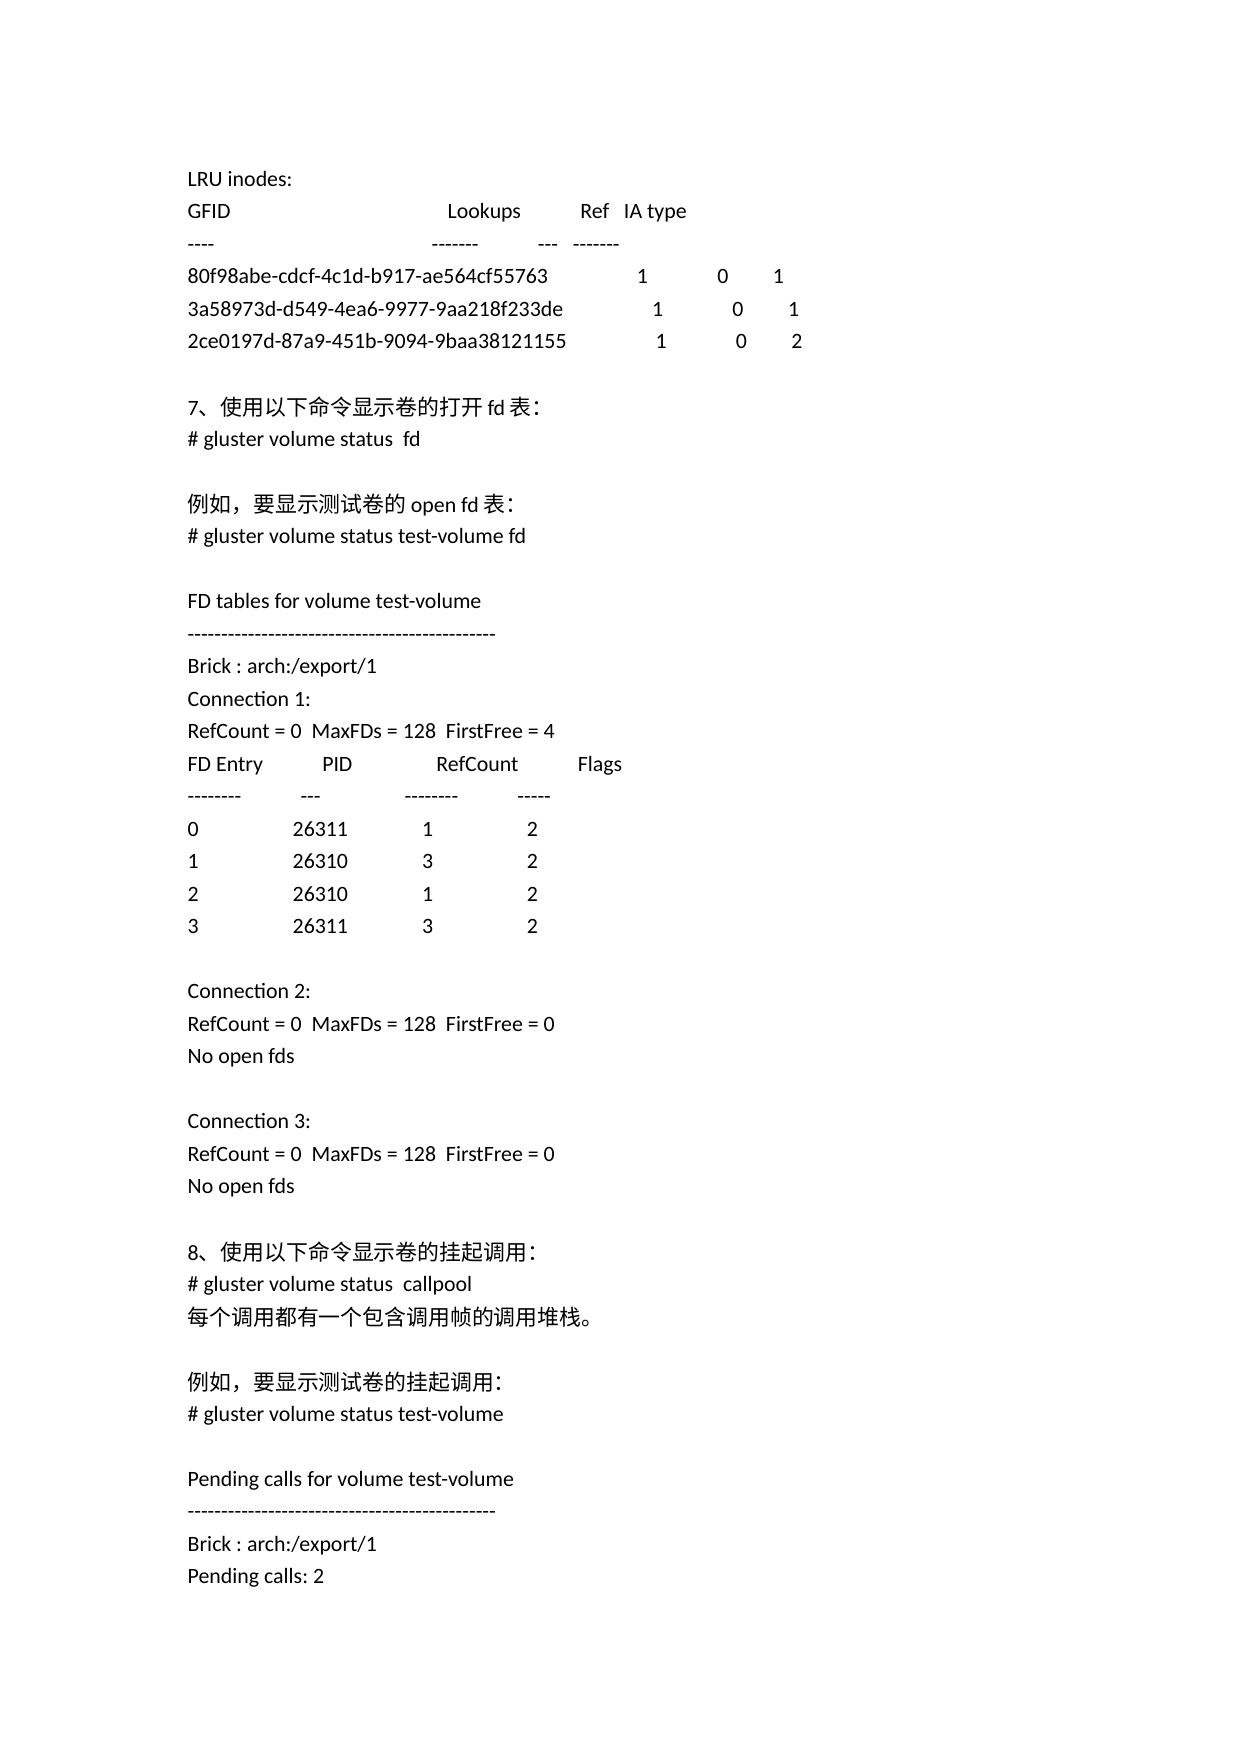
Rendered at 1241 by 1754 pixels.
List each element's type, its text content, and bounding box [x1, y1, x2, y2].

text 0 26311 1 2 [187, 812, 1053, 844]
text # gluster volume status callpool [187, 1267, 1053, 1299]
text Connection 1: [187, 682, 1053, 714]
text RefCount = 0 MaxFDs = 128 FirstFree = 4 [187, 714, 1053, 747]
text 例如，要显示测试卷的open fd表： [187, 487, 1053, 519]
text 2ce0197d-87a9-451b-9094-9baa38121155 1 0 2 [187, 324, 1053, 357]
text -------- --- -------- ----- [187, 779, 1053, 812]
text 2 26310 1 2 [187, 877, 1053, 909]
text No open fds [187, 1039, 1053, 1072]
text # gluster volume status test-volume fd [187, 519, 1053, 552]
text Brick : arch:/export/1 [187, 649, 1053, 682]
text # gluster volume status fd [187, 422, 1053, 454]
text ---- ------- --- ------- [187, 227, 1053, 259]
text 3a58973d-d549-4ea6-9977-9aa218f233de 1 0 1 [187, 292, 1053, 324]
text 7、使用以下命令显示卷的打开fd表： [187, 389, 1053, 422]
text Connection 3: [187, 1104, 1053, 1137]
text No open fds [187, 1169, 1053, 1202]
text 每个调用都有一个包含调用帧的调用堆栈。 [187, 1299, 1053, 1332]
text RefCount = 0 MaxFDs = 128 FirstFree = 0 [187, 1007, 1053, 1039]
text GFID Lookups Ref IA type [187, 194, 1053, 227]
text FD Entry PID RefCount Flags [187, 747, 1053, 779]
text ---------------------------------------------- [187, 617, 1053, 649]
text 80f98abe-cdcf-4c1d-b917-ae564cf55763 1 0 1 [187, 259, 1053, 292]
text Brick : arch:/export/1 [187, 1527, 1053, 1559]
text ---------------------------------------------- [187, 1494, 1053, 1527]
text Pending calls for volume test-volume [187, 1462, 1053, 1494]
text 例如，要显示测试卷的挂起调用： [187, 1364, 1053, 1397]
text Connection 2: [187, 974, 1053, 1007]
text RefCount = 0 MaxFDs = 128 FirstFree = 0 [187, 1137, 1053, 1169]
text FD tables for volume test-volume [187, 584, 1053, 617]
text 3 26311 3 2 [187, 909, 1053, 942]
text # gluster volume status test-volume [187, 1397, 1053, 1429]
text 8、使用以下命令显示卷的挂起调用： [187, 1234, 1053, 1267]
text 1 26310 3 2 [187, 844, 1053, 877]
text Pending calls: 2 [187, 1559, 1053, 1592]
text LRU inodes: [187, 162, 1053, 194]
